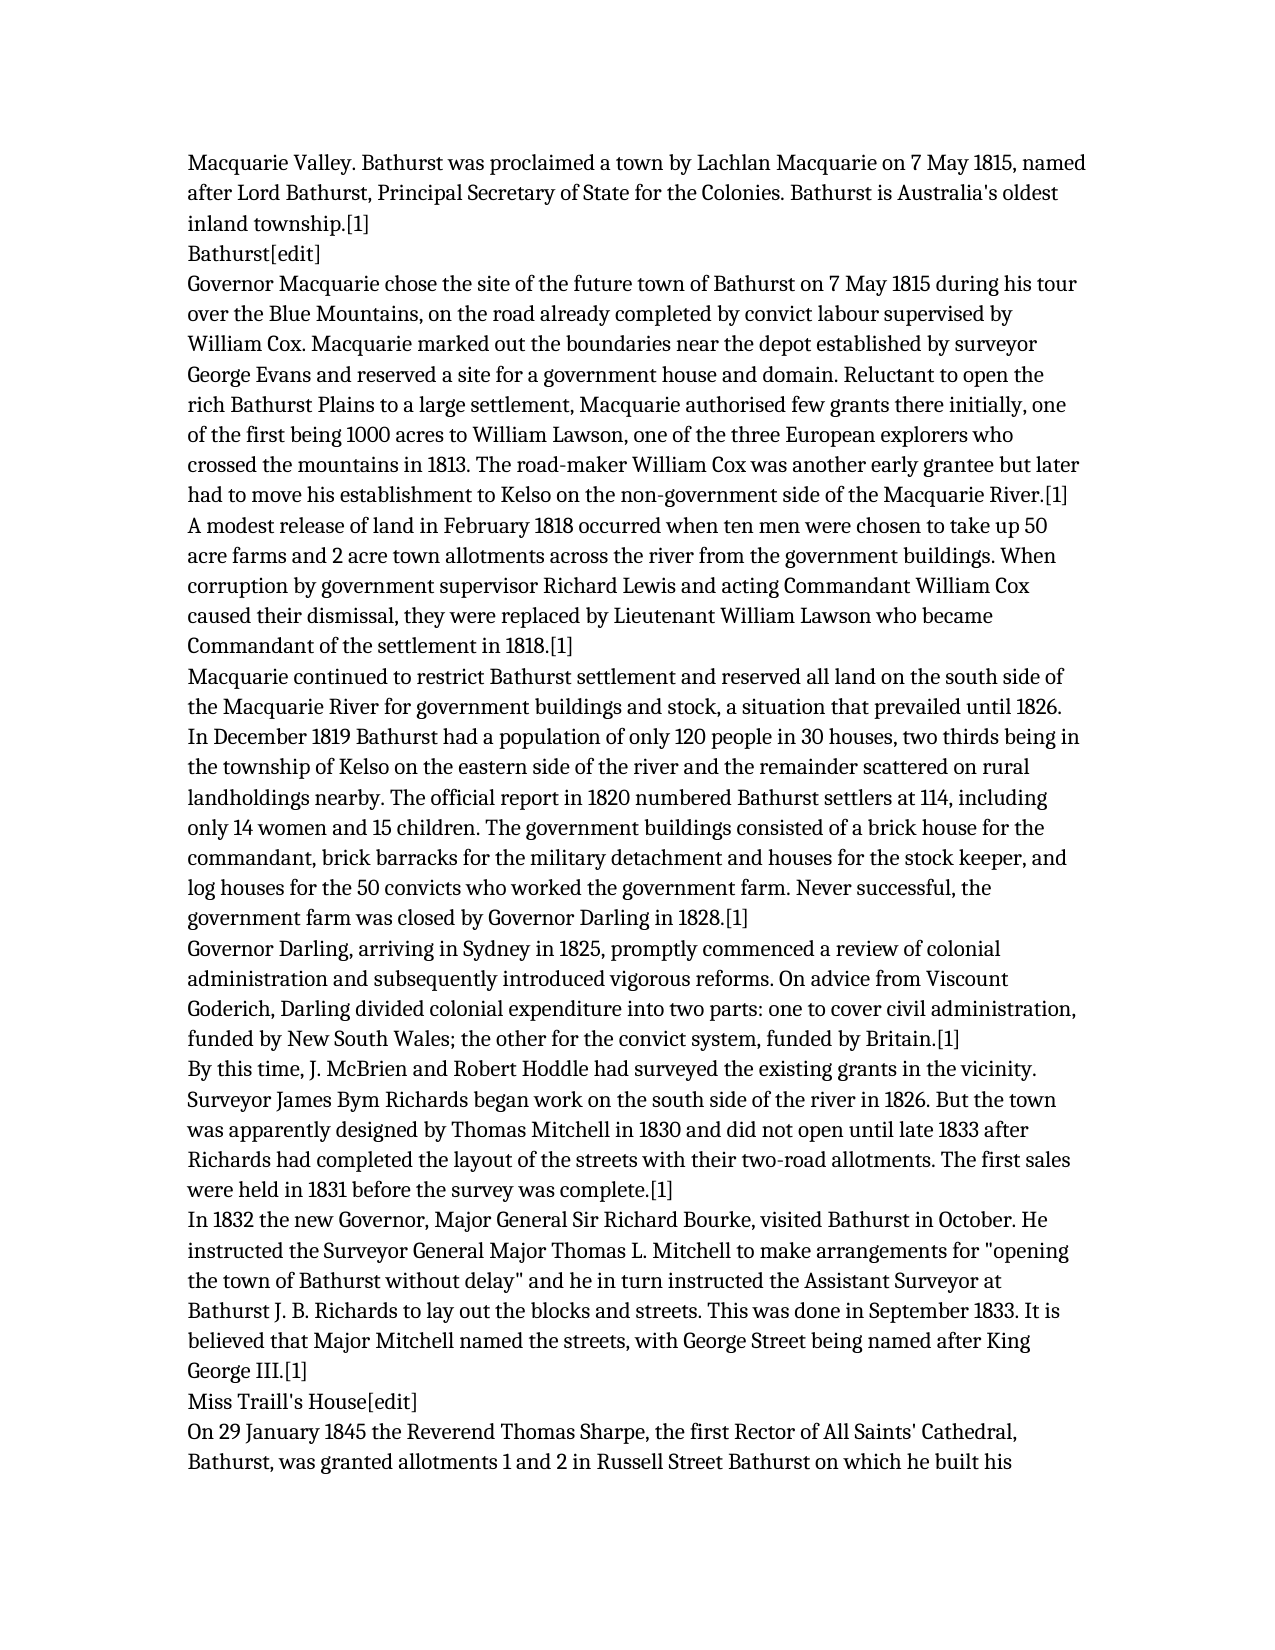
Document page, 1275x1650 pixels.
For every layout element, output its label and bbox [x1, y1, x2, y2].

text [187, 150, 1087, 1475]
